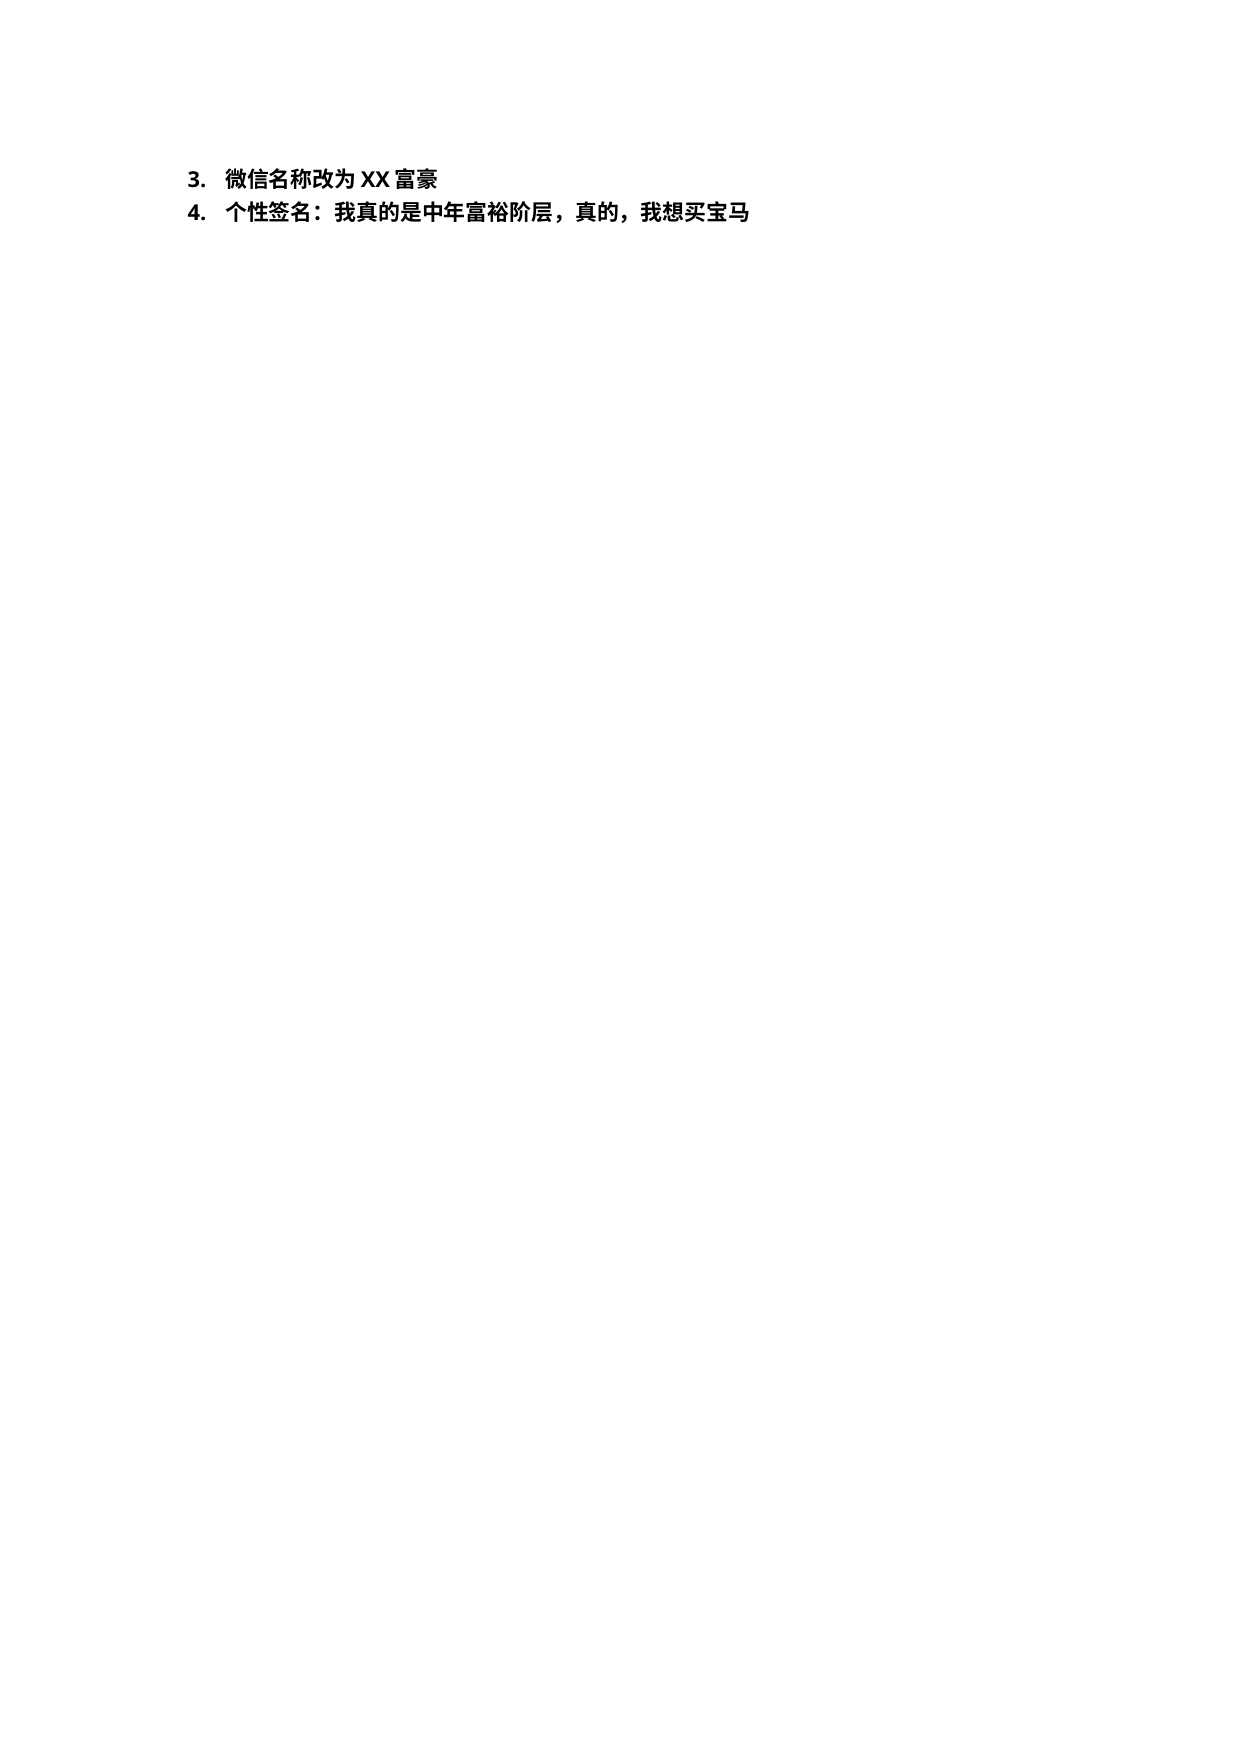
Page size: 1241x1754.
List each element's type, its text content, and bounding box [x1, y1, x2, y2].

list 微信名称改为XX富豪 [187, 162, 1053, 194]
list 个性签名：我真的是中年富裕阶层，真的，我想买宝马 [187, 194, 1053, 227]
